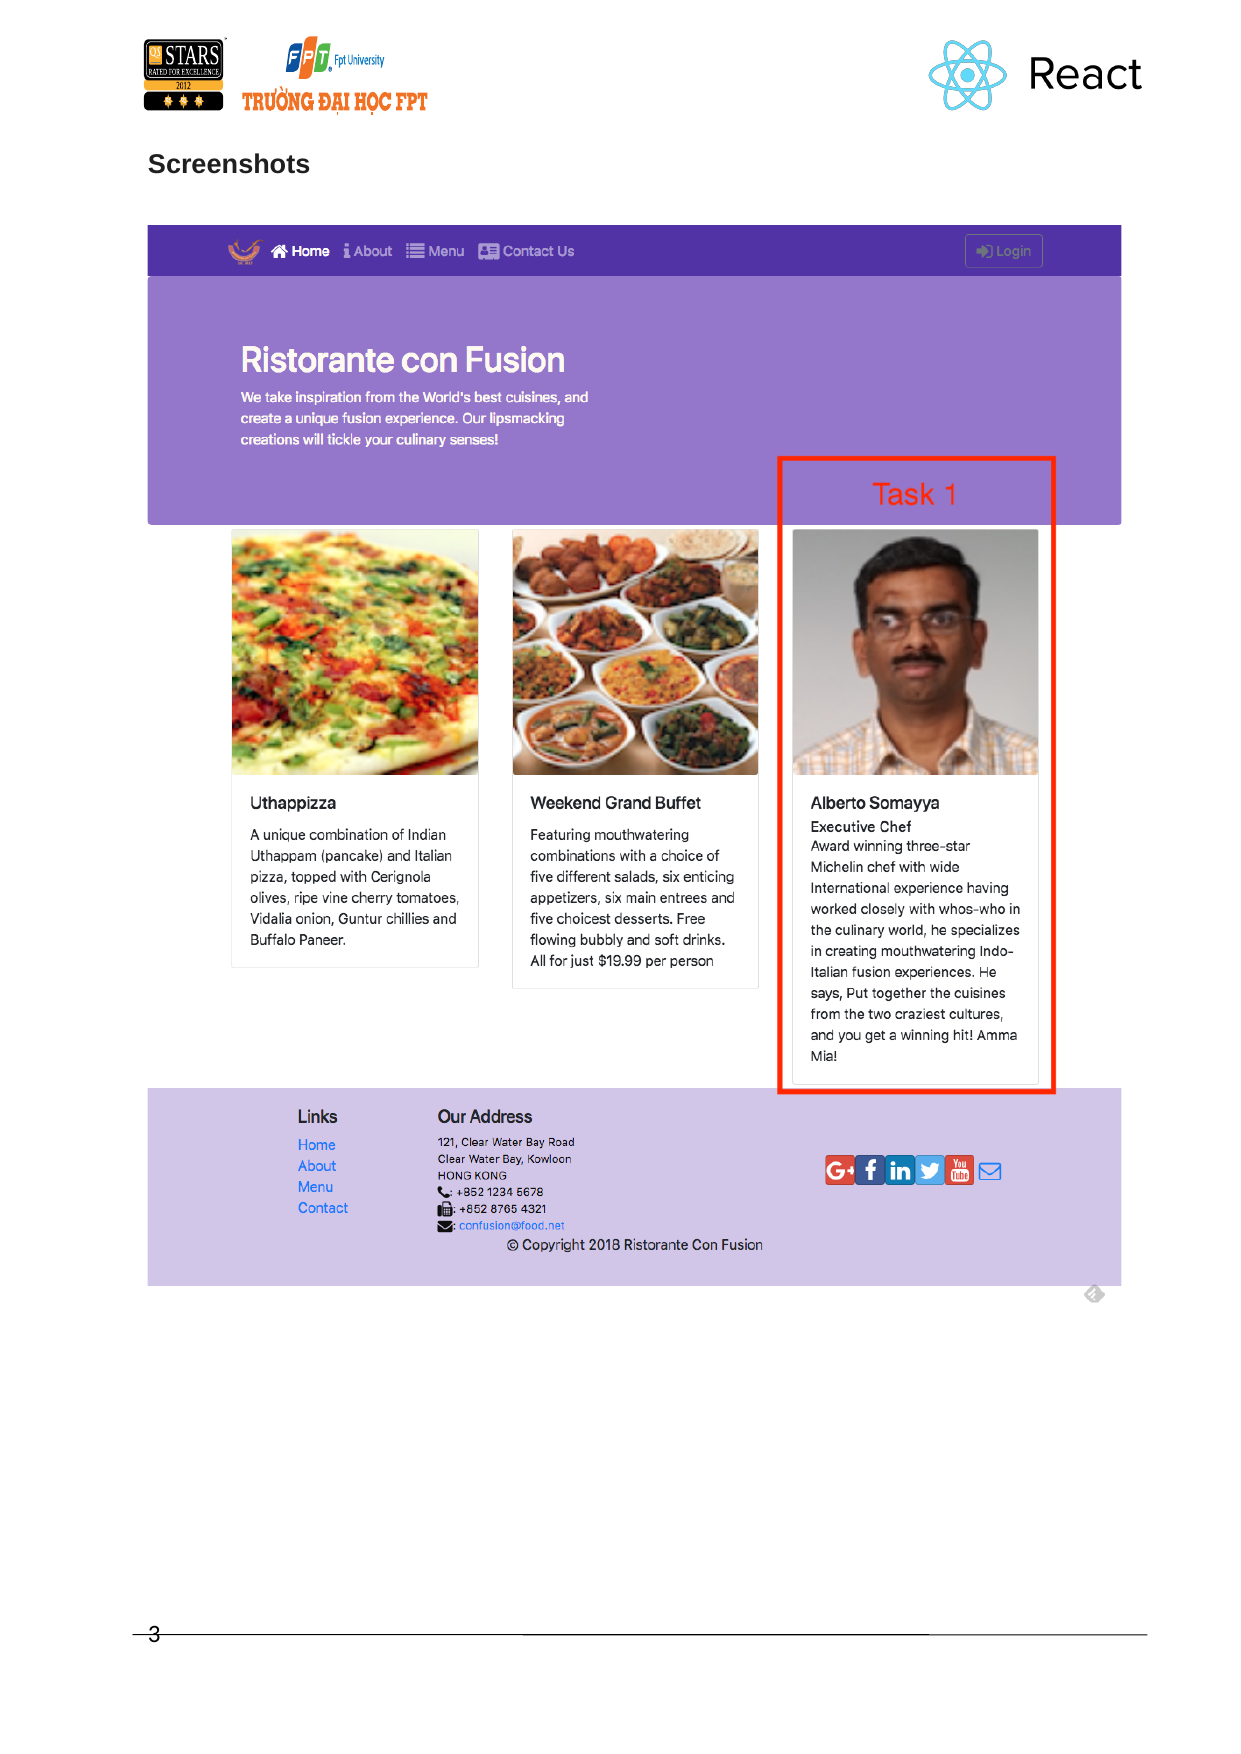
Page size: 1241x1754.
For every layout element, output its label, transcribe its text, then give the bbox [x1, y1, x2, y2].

picture [918, 40, 1176, 111]
picture [147, 225, 1122, 1321]
text Screenshots [148, 148, 1152, 179]
